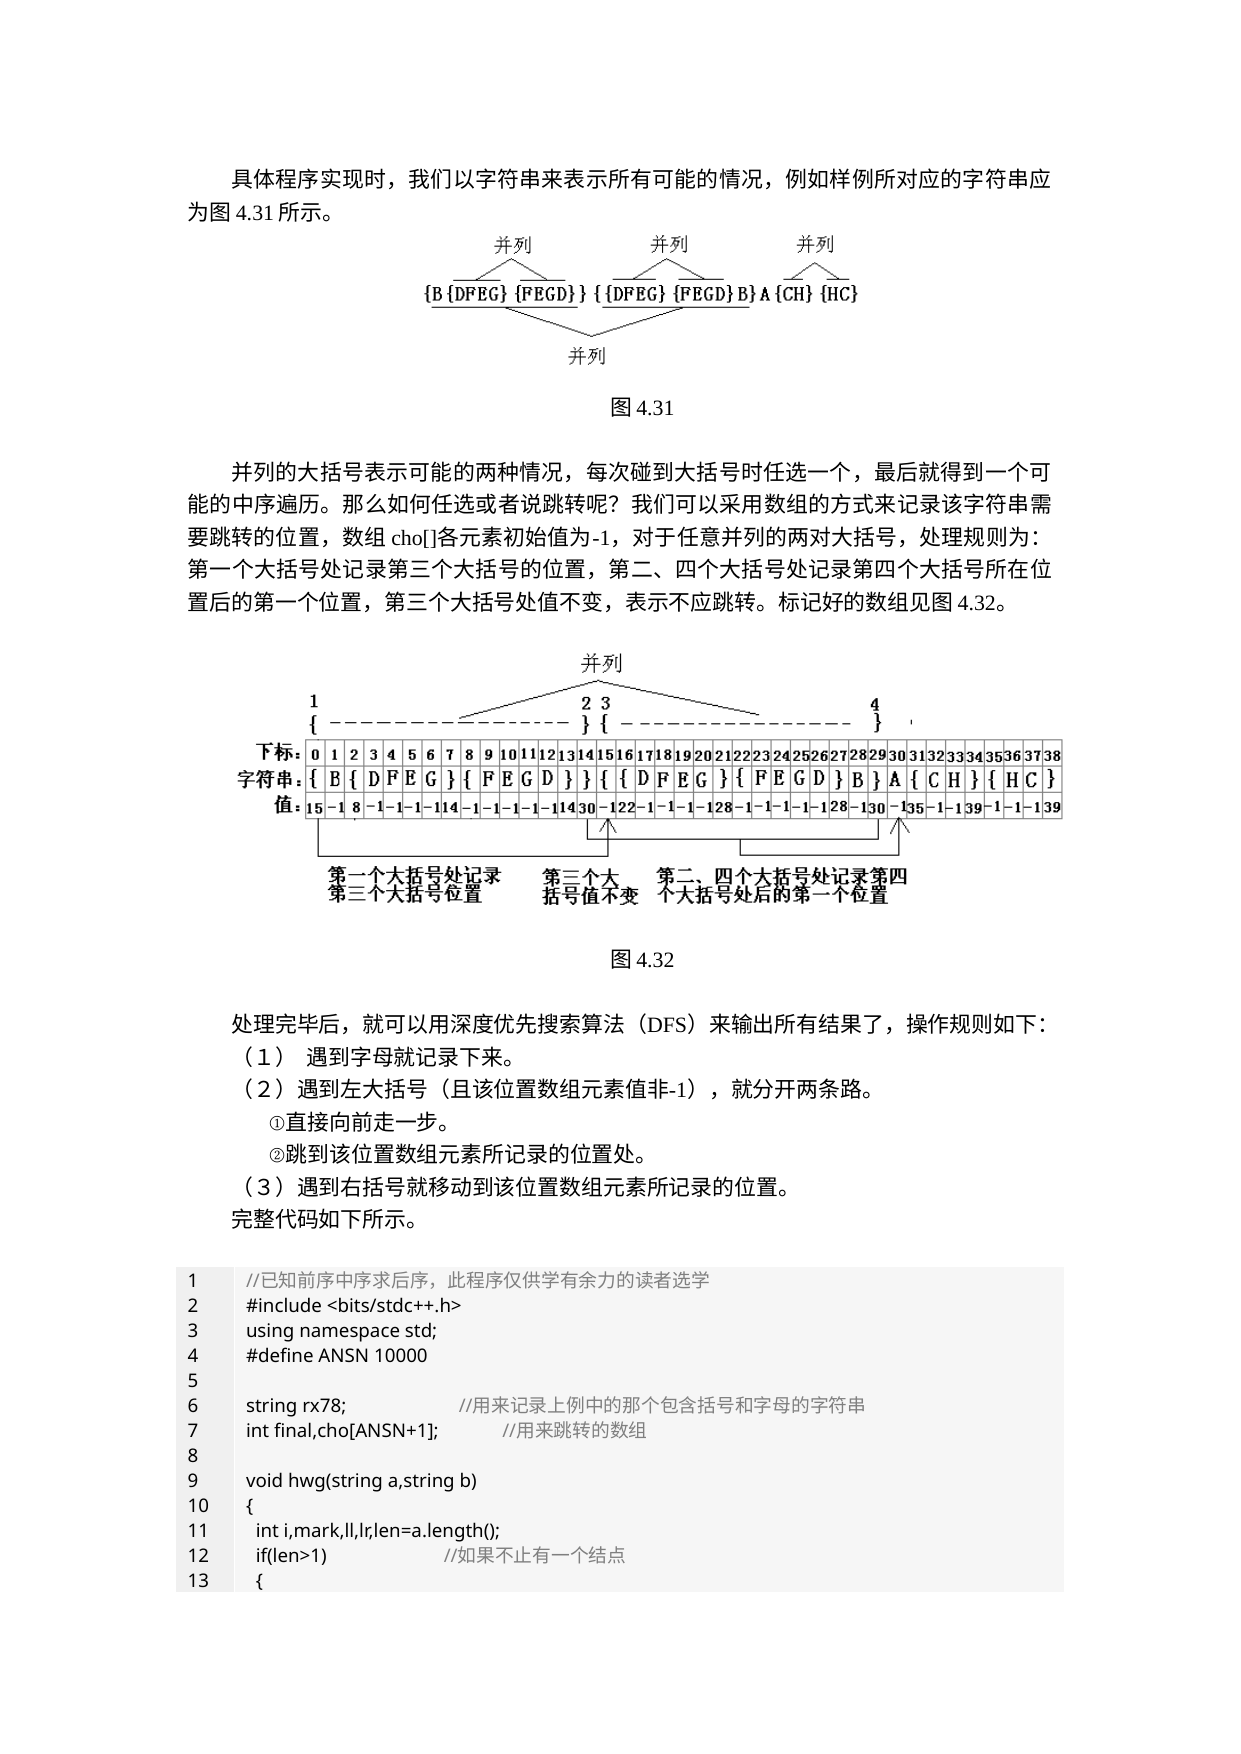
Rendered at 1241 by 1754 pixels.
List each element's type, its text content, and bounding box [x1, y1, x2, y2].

text 图4.31 [187, 389, 1053, 422]
text 具体程序实现时，我们以字符串来表示所有可能的情况，例如样例所对应的字符串应为图4.31所示。 [187, 162, 1053, 227]
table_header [235, 1267, 1064, 1592]
text 并列的大括号表示可能的两种情况，每次碰到大括号时任选一个，最后就得到一个可能的中序遍历。那么如何任选或者说跳转呢？我们可以采用数组的方式来记录该字符串需要跳转的位置，数组cho[]各元素初始值为-1，对于任意并列的两对大括号，处理规则为：第一个大括号处记录第三个大括号的位置，第二、四个大括号处记录第四个大括号所在位置后的第一个位置，第三个大括号处值不变，表示不应跳转。标记好的数组见图4.32。 [187, 454, 1053, 617]
picture [409, 227, 875, 372]
text 处理完毕后，就可以用深度优先搜索算法（DFS）来输出所有结果了，操作规则如下： [187, 1007, 1053, 1039]
picture [231, 649, 1074, 921]
text 完整代码如下所示。 [187, 1202, 1053, 1234]
text ②跳到该位置数组元素所记录的位置处。 [269, 1137, 1053, 1169]
text （２）遇到左大括号（且该位置数组元素值非-1），就分开两条路。 [187, 1072, 1053, 1104]
text 图4.32 [187, 942, 1053, 974]
text （３）遇到右括号就移动到该位置数组元素所记录的位置。 [187, 1169, 1053, 1202]
list 遇到字母就记录下来。 [231, 1039, 1053, 1072]
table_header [176, 1267, 234, 1592]
text ①直接向前走一步。 [269, 1104, 1053, 1137]
